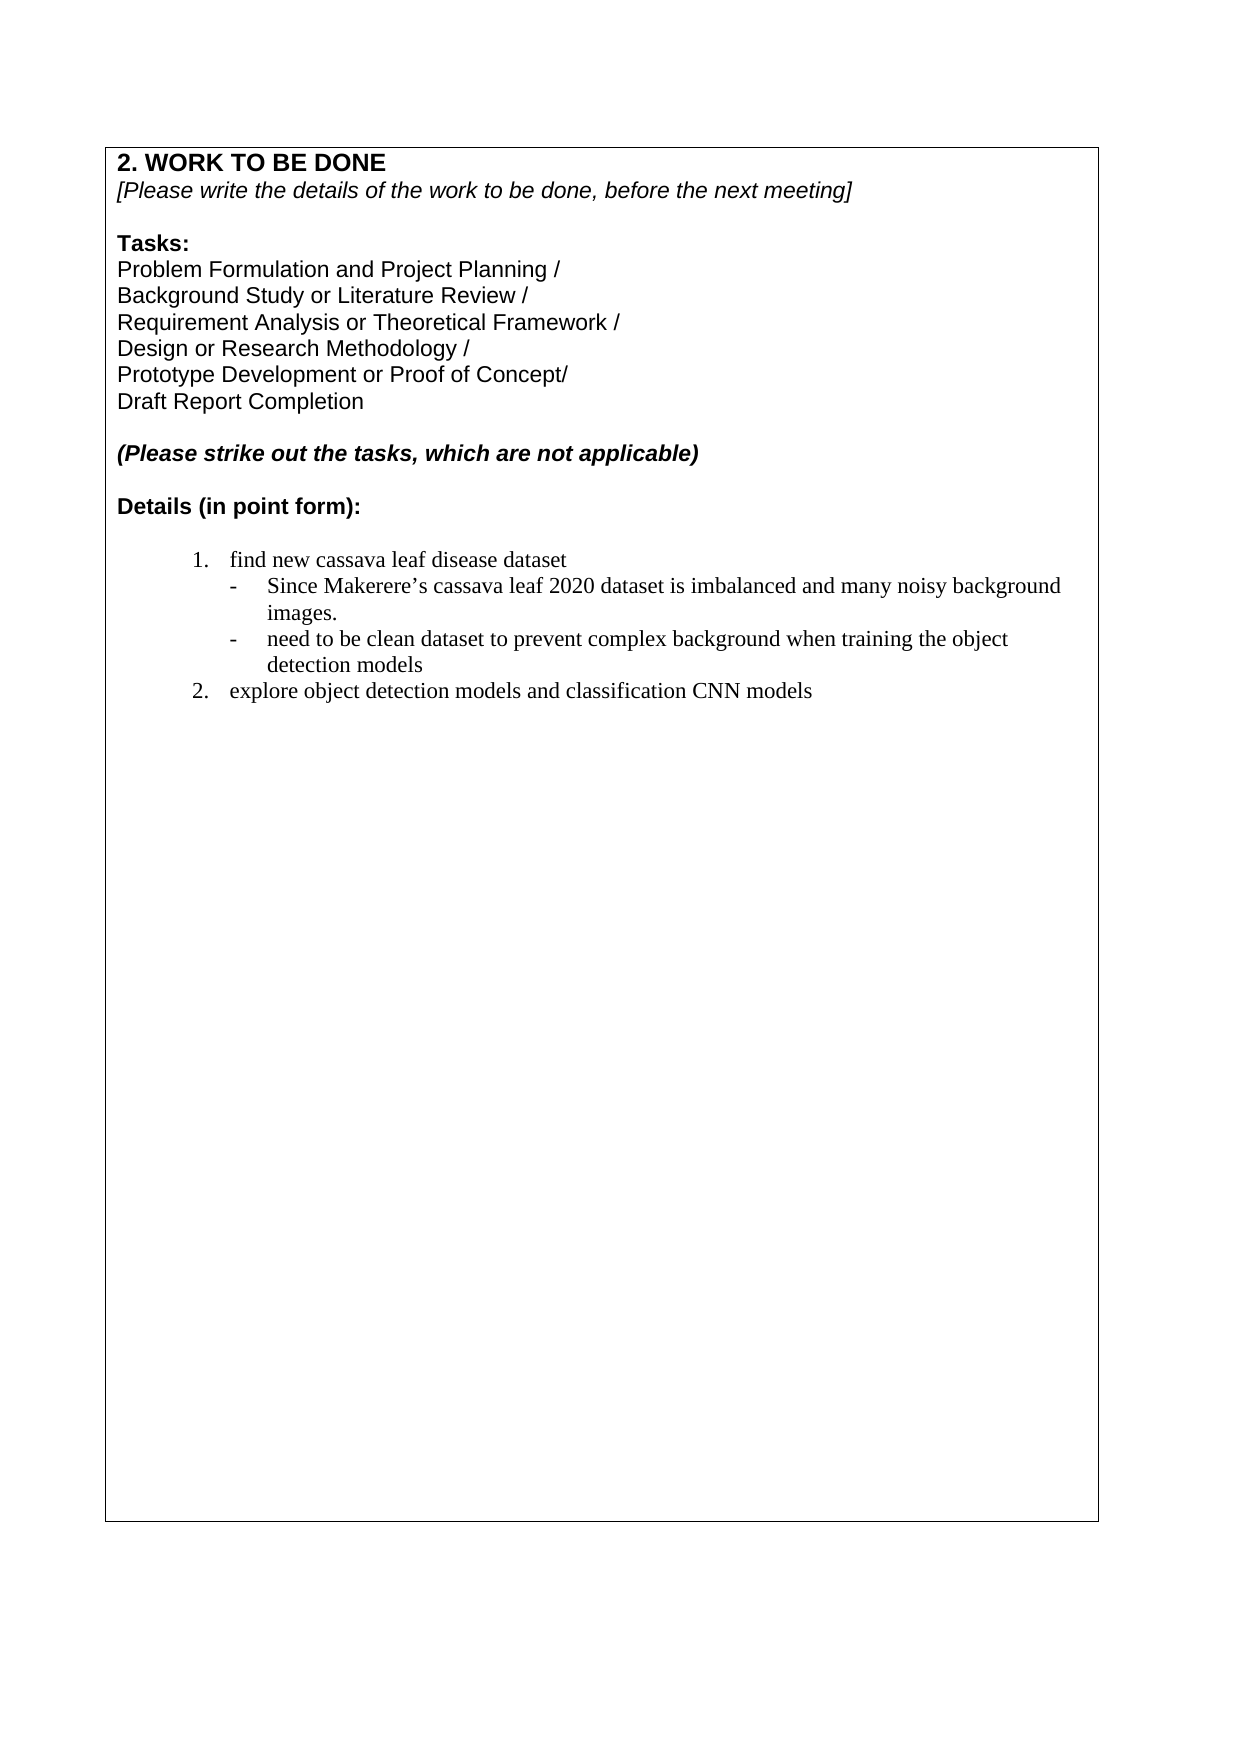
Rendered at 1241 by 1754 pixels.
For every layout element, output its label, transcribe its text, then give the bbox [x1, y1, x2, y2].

table_cell 2. WORK TO BE DONE [Please write the details of the work to be done, before the next meeting] Tasks: Problem Formulation and Project Planning / Background Study or Literature Review / Requirement Analysis or Theoretical Framework / Design or Research Methodology / Prototype Development or Proof of Concept/ Draft Report Completion (Please strike out the tasks, which are not applicable) Details (in point form): find new cassava leaf disease dataset Since Makerere’s cassava leaf 2020 dataset is imbalanced and many noisy background images. need to be clean dataset to prevent complex background when training the object detection models explore object detection models and classification CNN models [106, 148, 1098, 1521]
